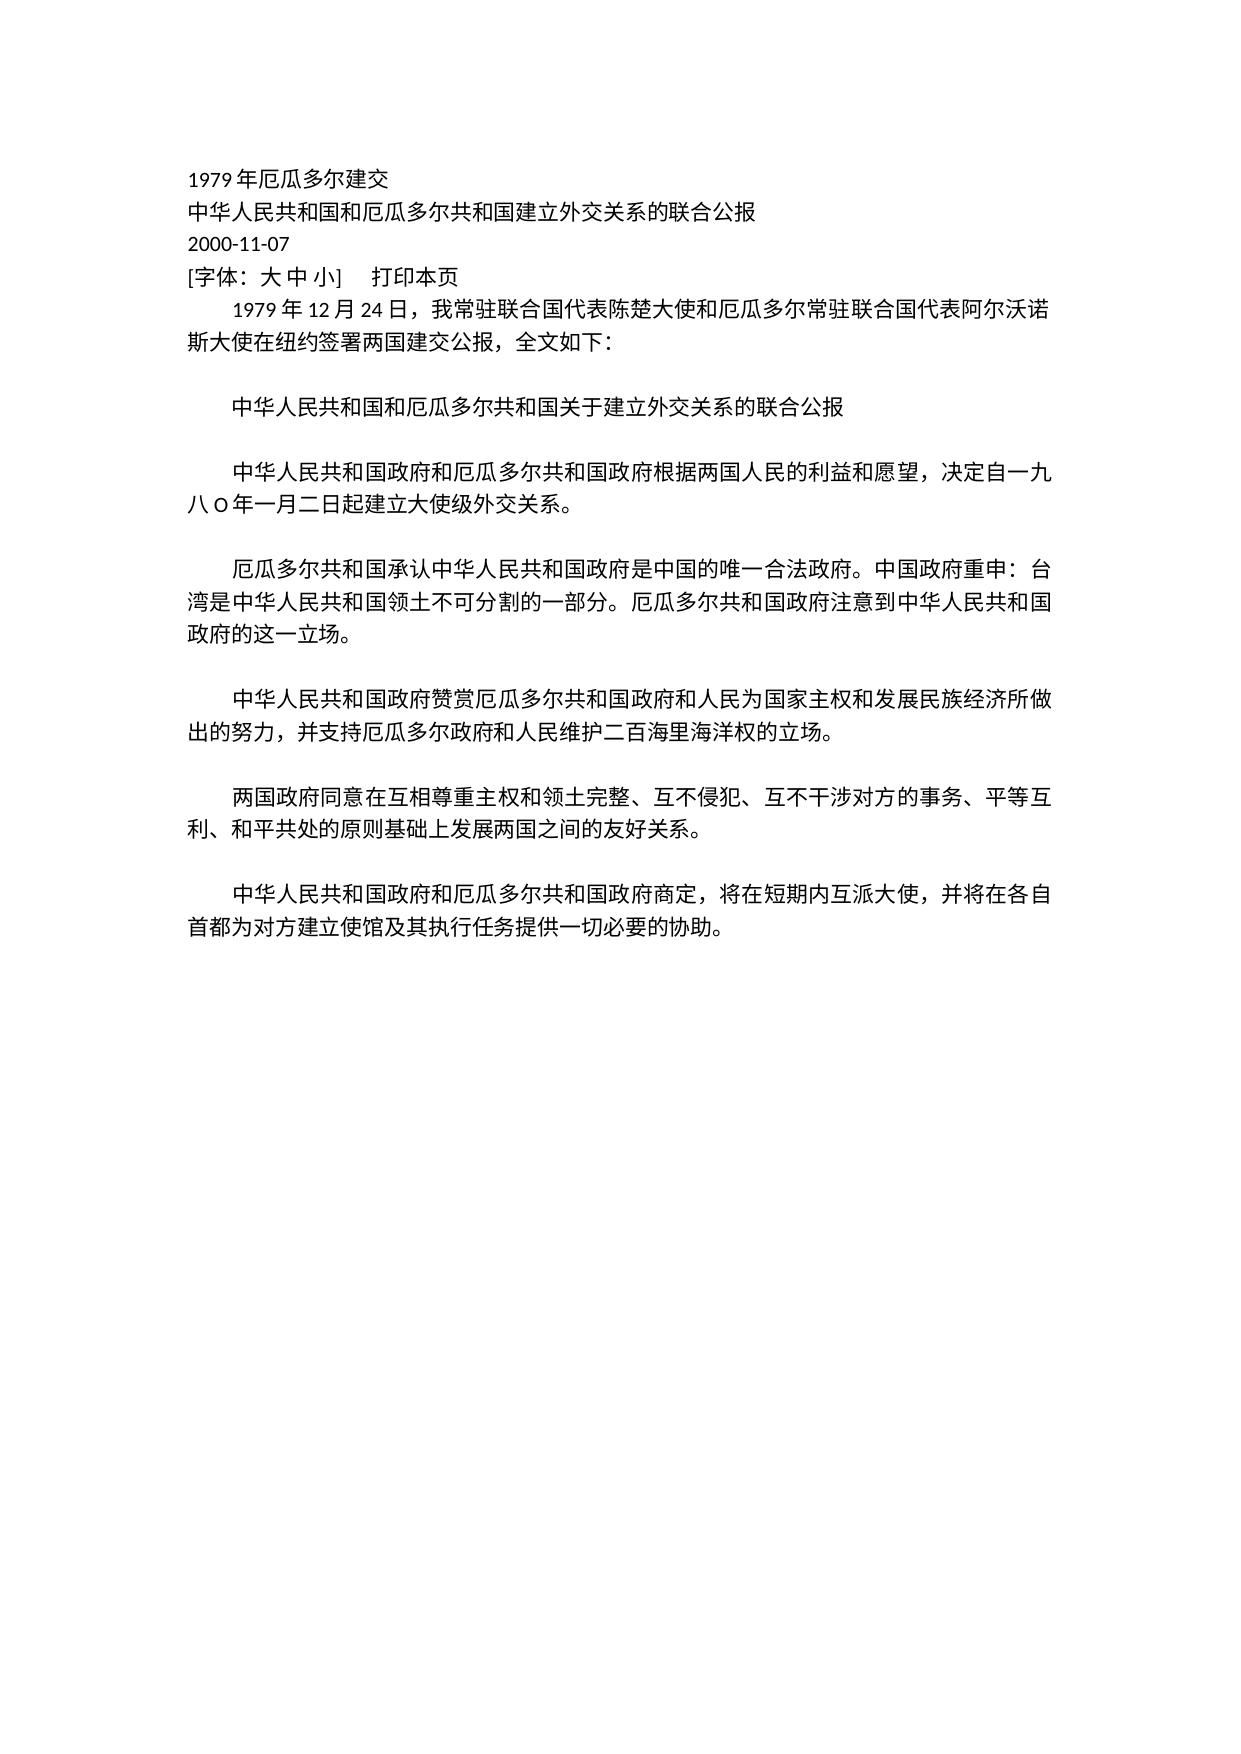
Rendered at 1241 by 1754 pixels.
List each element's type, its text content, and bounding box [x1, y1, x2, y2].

text [字体：大 中 小] 打印本页 [187, 259, 1053, 292]
text 中华人民共和国和厄瓜多尔共和国关于建立外交关系的联合公报 [187, 389, 1053, 422]
text 两国政府同意在互相尊重主权和领土完整、互不侵犯、互不干涉对方的事务、平等互利、和平共处的原则基础上发展两国之间的友好关系。 [187, 779, 1053, 844]
text 中华人民共和国和厄瓜多尔共和国建立外交关系的联合公报 [187, 194, 1053, 227]
text 1979年12月24日，我常驻联合国代表陈楚大使和厄瓜多尔常驻联合国代表阿尔沃诺斯大使在纽约签署两国建交公报，全文如下： [187, 292, 1053, 357]
text 1979年厄瓜多尔建交 [187, 162, 1053, 194]
text 2000-11-07 [187, 227, 1053, 259]
text 厄瓜多尔共和国承认中华人民共和国政府是中国的唯一合法政府。中国政府重申：台湾是中华人民共和国领土不可分割的一部分。厄瓜多尔共和国政府注意到中华人民共和国政府的这一立场。 [187, 552, 1053, 649]
text 中华人民共和国政府和厄瓜多尔共和国政府商定，将在短期内互派大使，并将在各自首都为对方建立使馆及其执行任务提供一切必要的协助。 [187, 877, 1053, 942]
text 中华人民共和国政府和厄瓜多尔共和国政府根据两国人民的利益和愿望，决定自一九八O年一月二日起建立大使级外交关系。 [187, 454, 1053, 519]
text 中华人民共和国政府赞赏厄瓜多尔共和国政府和人民为国家主权和发展民族经济所做出的努力，并支持厄瓜多尔政府和人民维护二百海里海洋权的立场。 [187, 682, 1053, 747]
